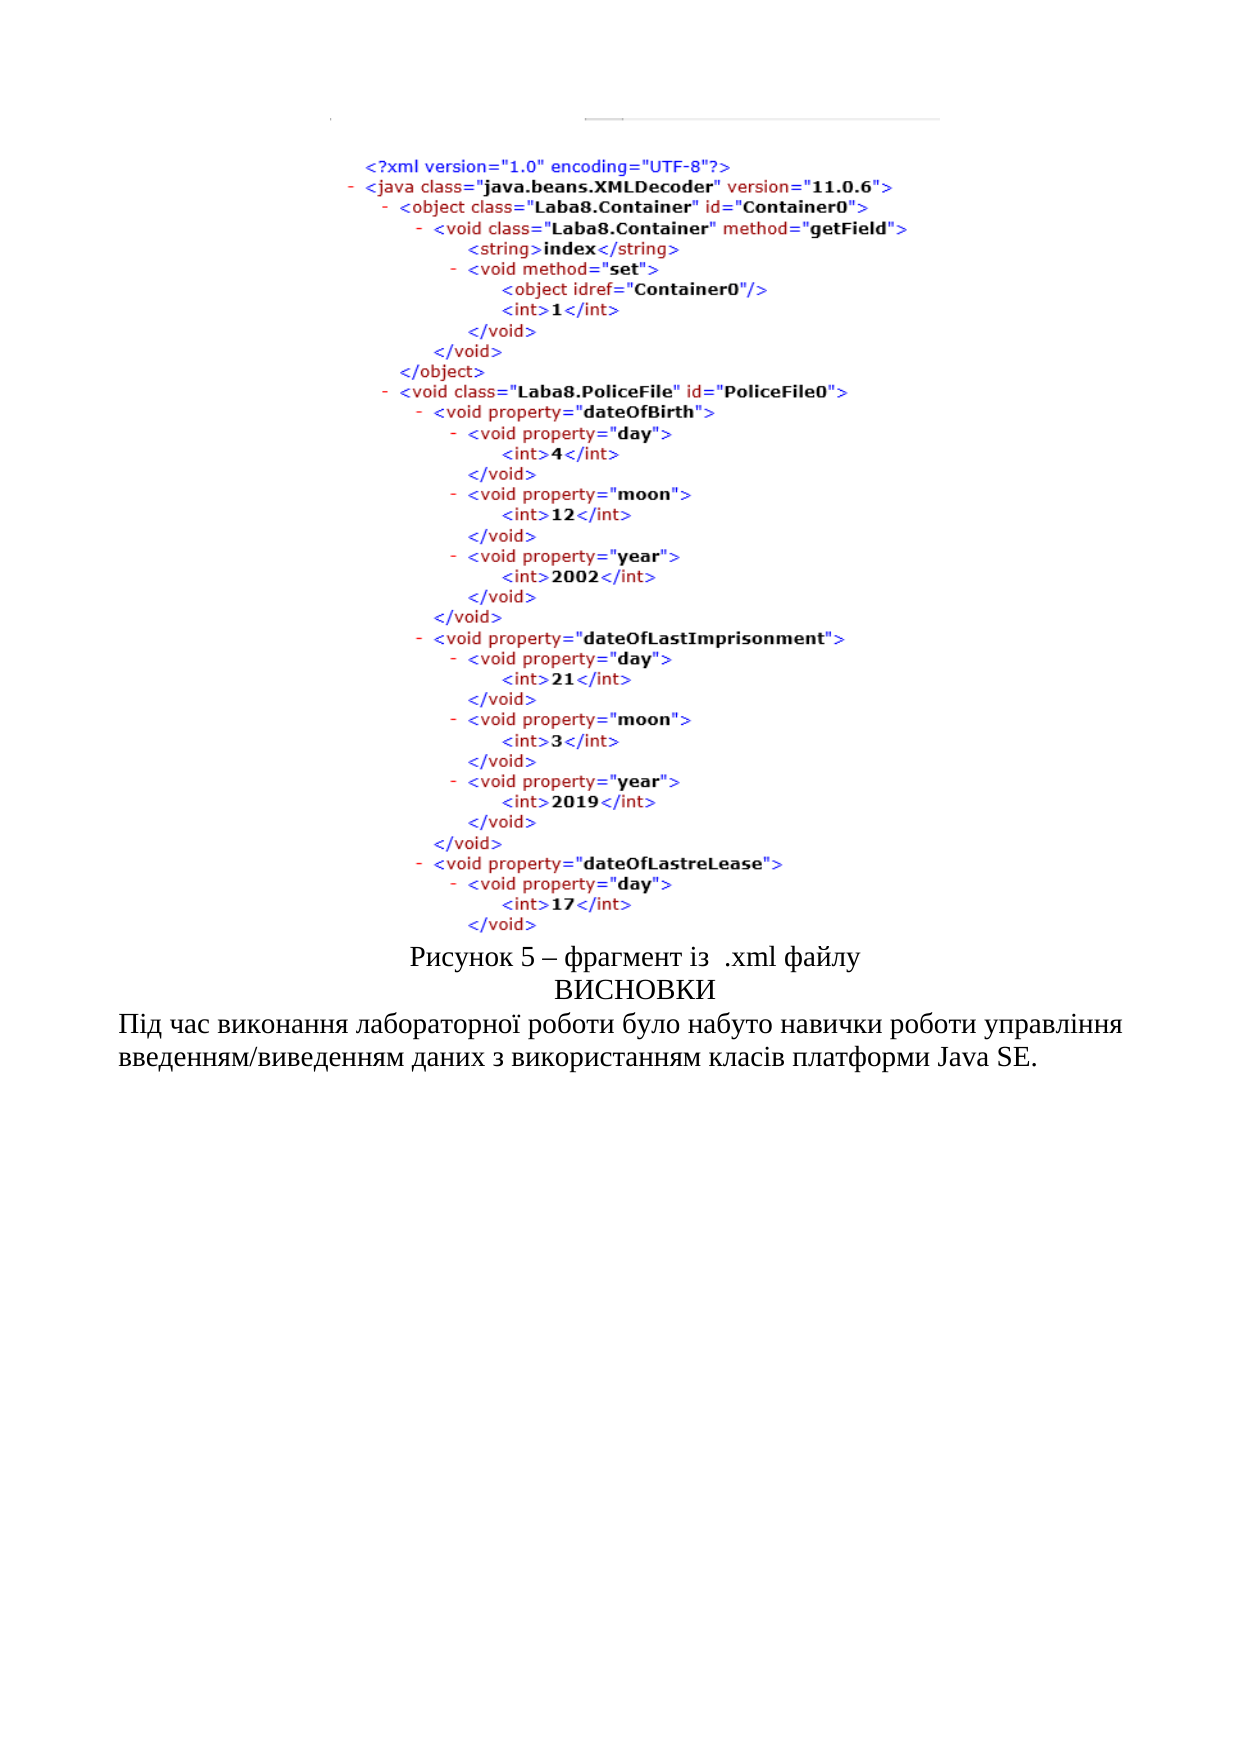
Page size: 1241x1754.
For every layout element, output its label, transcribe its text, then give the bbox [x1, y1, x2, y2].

text ВИСНОВКИ [118, 972, 1152, 1006]
text Рисунок 5 – фрагмент із .xml файлу [118, 939, 1152, 972]
picture [330, 118, 940, 939]
list Під час виконання лабораторної роботи було набуто навички роботи управління введенням/виведенням даних з використанням класів платформи Java SE. [118, 1006, 1152, 1073]
